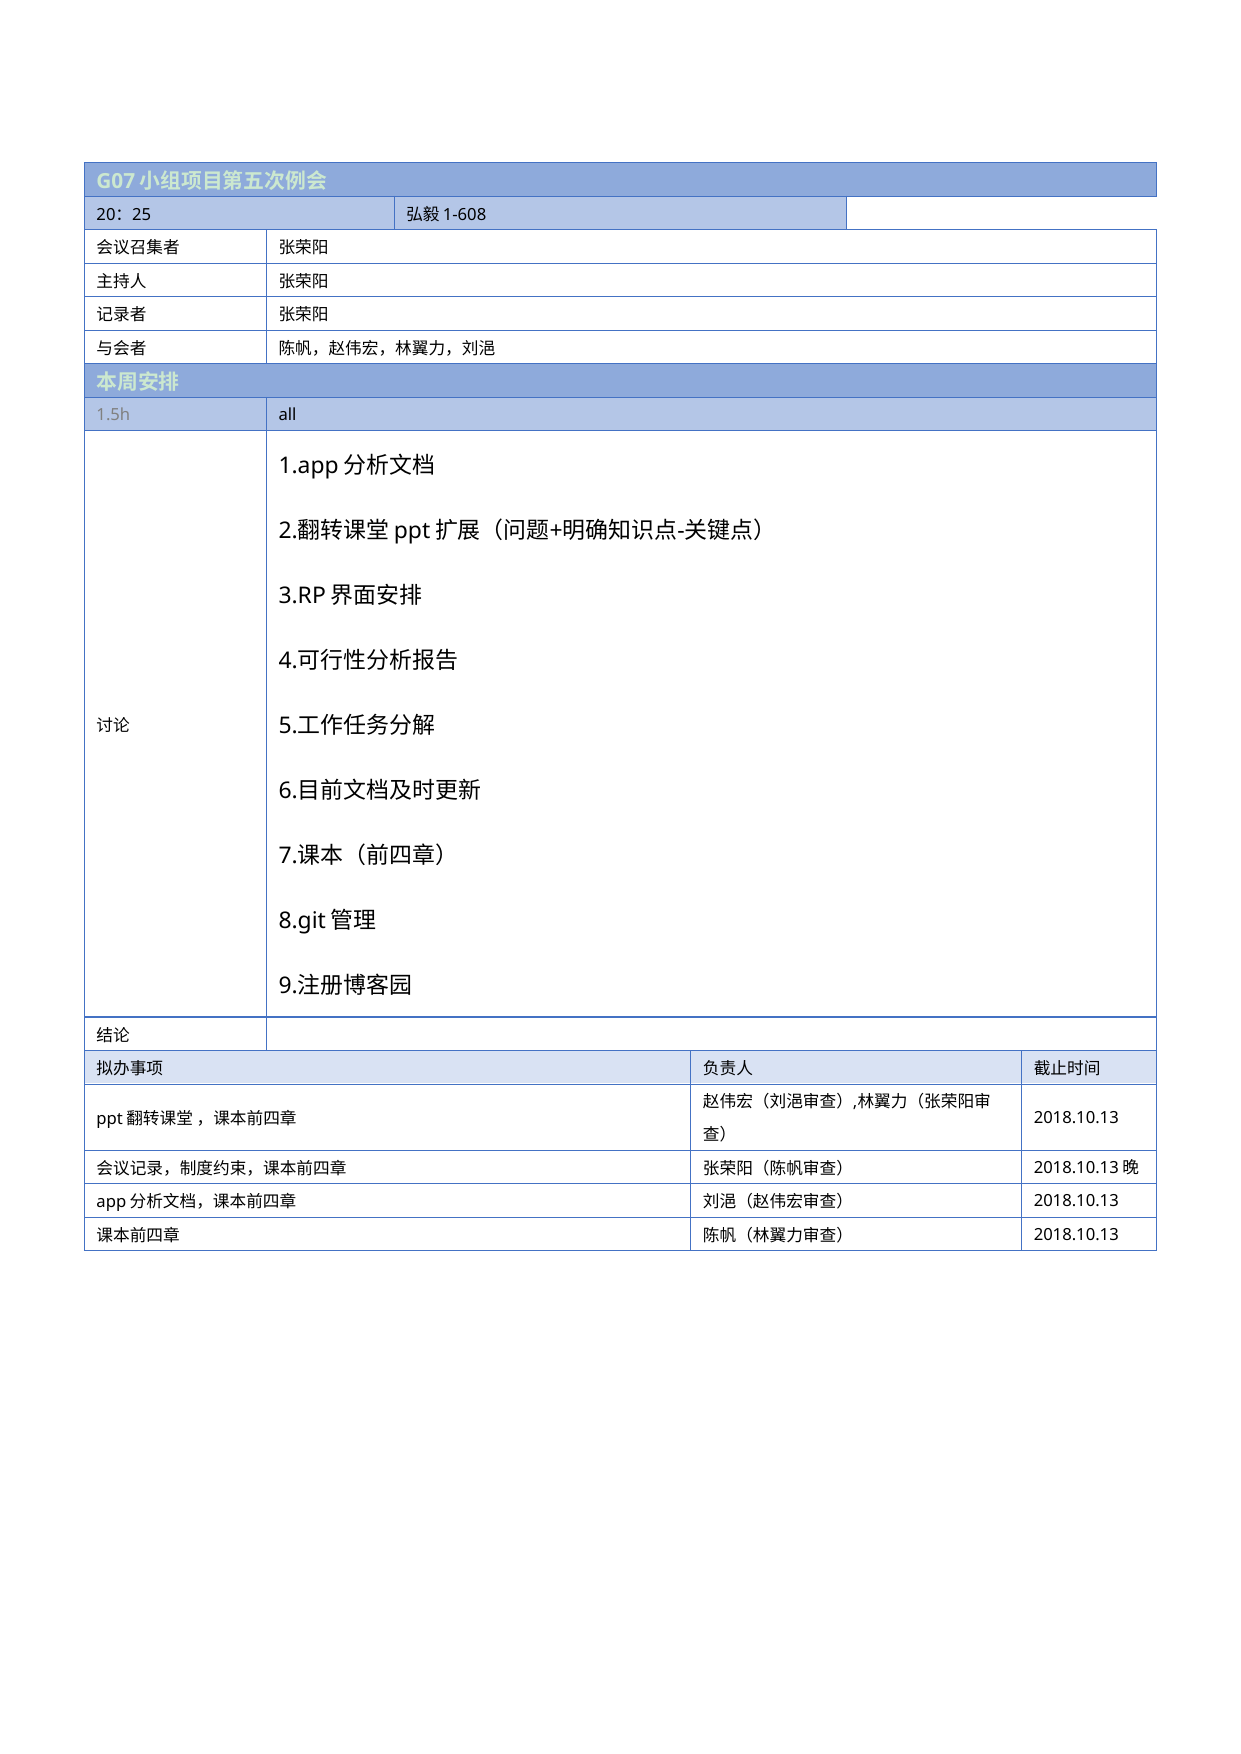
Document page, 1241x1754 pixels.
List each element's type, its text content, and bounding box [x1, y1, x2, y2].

table_cell 2018.10.13 [1022, 1085, 1156, 1149]
table_cell 讨论 [85, 431, 266, 1016]
table_cell 记录者 [85, 297, 266, 330]
table_cell 2018.10.13晚 [1022, 1151, 1156, 1183]
table_cell 20：25 [85, 197, 394, 229]
table_cell 张荣阳 [267, 230, 1156, 263]
table_cell 截止时间 [1022, 1051, 1156, 1083]
table_cell 陈帆，赵伟宏，林翼力，刘浥 [267, 331, 1156, 363]
table_cell 1.5h [85, 398, 266, 430]
table_cell ppt翻转课堂 ，课本前四章 [85, 1085, 690, 1149]
table_cell 结论 [85, 1018, 266, 1050]
table_cell 主持人 [85, 264, 266, 296]
table_cell 张荣阳（陈帆审查） [691, 1151, 1021, 1183]
table_cell [267, 1018, 1156, 1050]
table_cell app分析文档，课本前四章 [85, 1184, 690, 1217]
table_cell 张荣阳 [267, 297, 1156, 330]
table_cell 负责人 [691, 1051, 1021, 1083]
table_cell 陈帆（林翼力审查） [691, 1218, 1021, 1250]
table_cell 与会者 [85, 331, 266, 363]
table_cell 弘毅1-608 [395, 197, 846, 229]
table_cell 本周安排 [85, 364, 1156, 397]
table_cell 张荣阳 [267, 264, 1156, 296]
table_cell 会议记录，制度约束，课本前四章 [85, 1151, 690, 1183]
table_cell 1.app分析文档 2.翻转课堂ppt扩展（问题+明确知识点-关键点） 3.RP界面安排 4.可行性分析报告 5.工作任务分解 6.目前文档及时更新 7.课本（前四章） 8.git管理 9.注册博客园 [267, 431, 1156, 1016]
table_cell 拟办事项 [85, 1051, 690, 1083]
table_cell 会议召集者 [85, 230, 266, 263]
table_header G07小组项目第五次例会 [85, 163, 1156, 196]
table_cell 赵伟宏（刘浥审查）,林翼力（张荣阳审查） [691, 1085, 1021, 1149]
table_cell all [267, 398, 1156, 430]
table_cell 2018.10.13 [1022, 1184, 1156, 1217]
table_cell 2018.10.13 [1022, 1218, 1156, 1250]
table_cell 课本前四章 [85, 1218, 690, 1250]
table_cell 刘浥（赵伟宏审查） [691, 1184, 1021, 1217]
